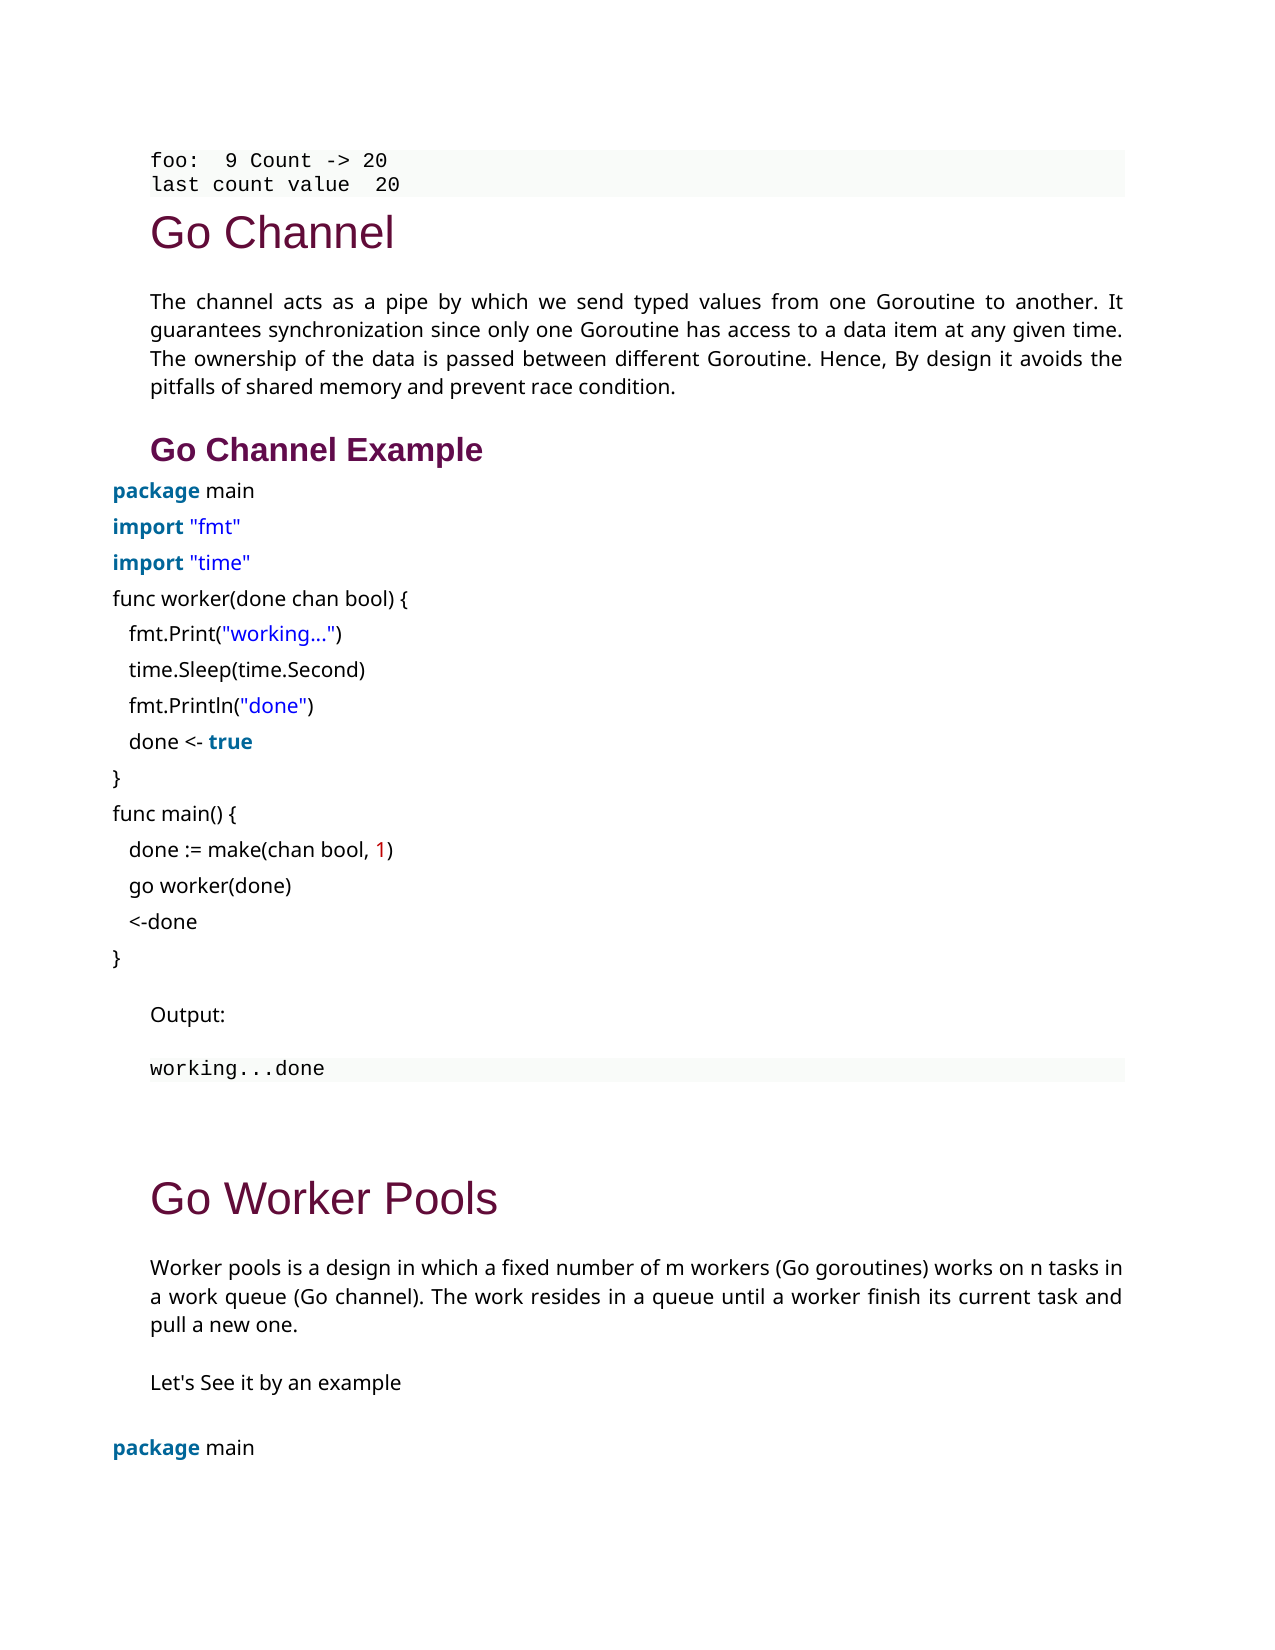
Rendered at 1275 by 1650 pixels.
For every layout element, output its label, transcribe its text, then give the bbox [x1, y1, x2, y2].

text The channel acts as a pipe by which we send typed values from one Goroutine to another. It guarantees synchronization since only one Goroutine has access to a data item at any given time. The ownership of the data is passed between different Goroutine. Hence, By design it avoids the pitfalls of shared memory and prevent race condition. [150, 287, 1125, 401]
text } [112, 756, 1125, 792]
text done <- true [112, 720, 1125, 756]
text foo: 9 Count -> 20 [150, 150, 1125, 174]
text done := make(chan bool, 1) [112, 828, 1125, 864]
subtitle Go Channel [150, 205, 1125, 258]
text func main() { [112, 792, 1125, 828]
text func worker(done chan bool) { [112, 576, 1125, 612]
text Go Worker Pools [150, 1172, 1125, 1224]
text import "time" [112, 540, 1125, 576]
text fmt.Println("done") [112, 684, 1125, 720]
text import "fmt" [112, 504, 1125, 540]
subtitle Go Channel Example [150, 430, 1125, 468]
text fmt.Print("working...") [112, 612, 1125, 648]
text Output: [150, 1001, 1125, 1029]
text go worker(done) [112, 864, 1125, 899]
text package main [112, 468, 1125, 504]
text } [112, 936, 1125, 971]
text <-done [112, 899, 1125, 936]
text last count value 20 [150, 174, 1125, 197]
text Worker pools is a design in which a fixed number of m workers (Go goroutines) works on n tasks in a work queue (Go channel). The work resides in a queue until a worker finish its current task and pull a new one. [150, 1253, 1125, 1339]
text time.Sleep(time.Second) [112, 648, 1125, 684]
text package main [112, 1426, 1125, 1461]
text Let's See it by an example [150, 1368, 1125, 1396]
text working...done [150, 1058, 1125, 1082]
